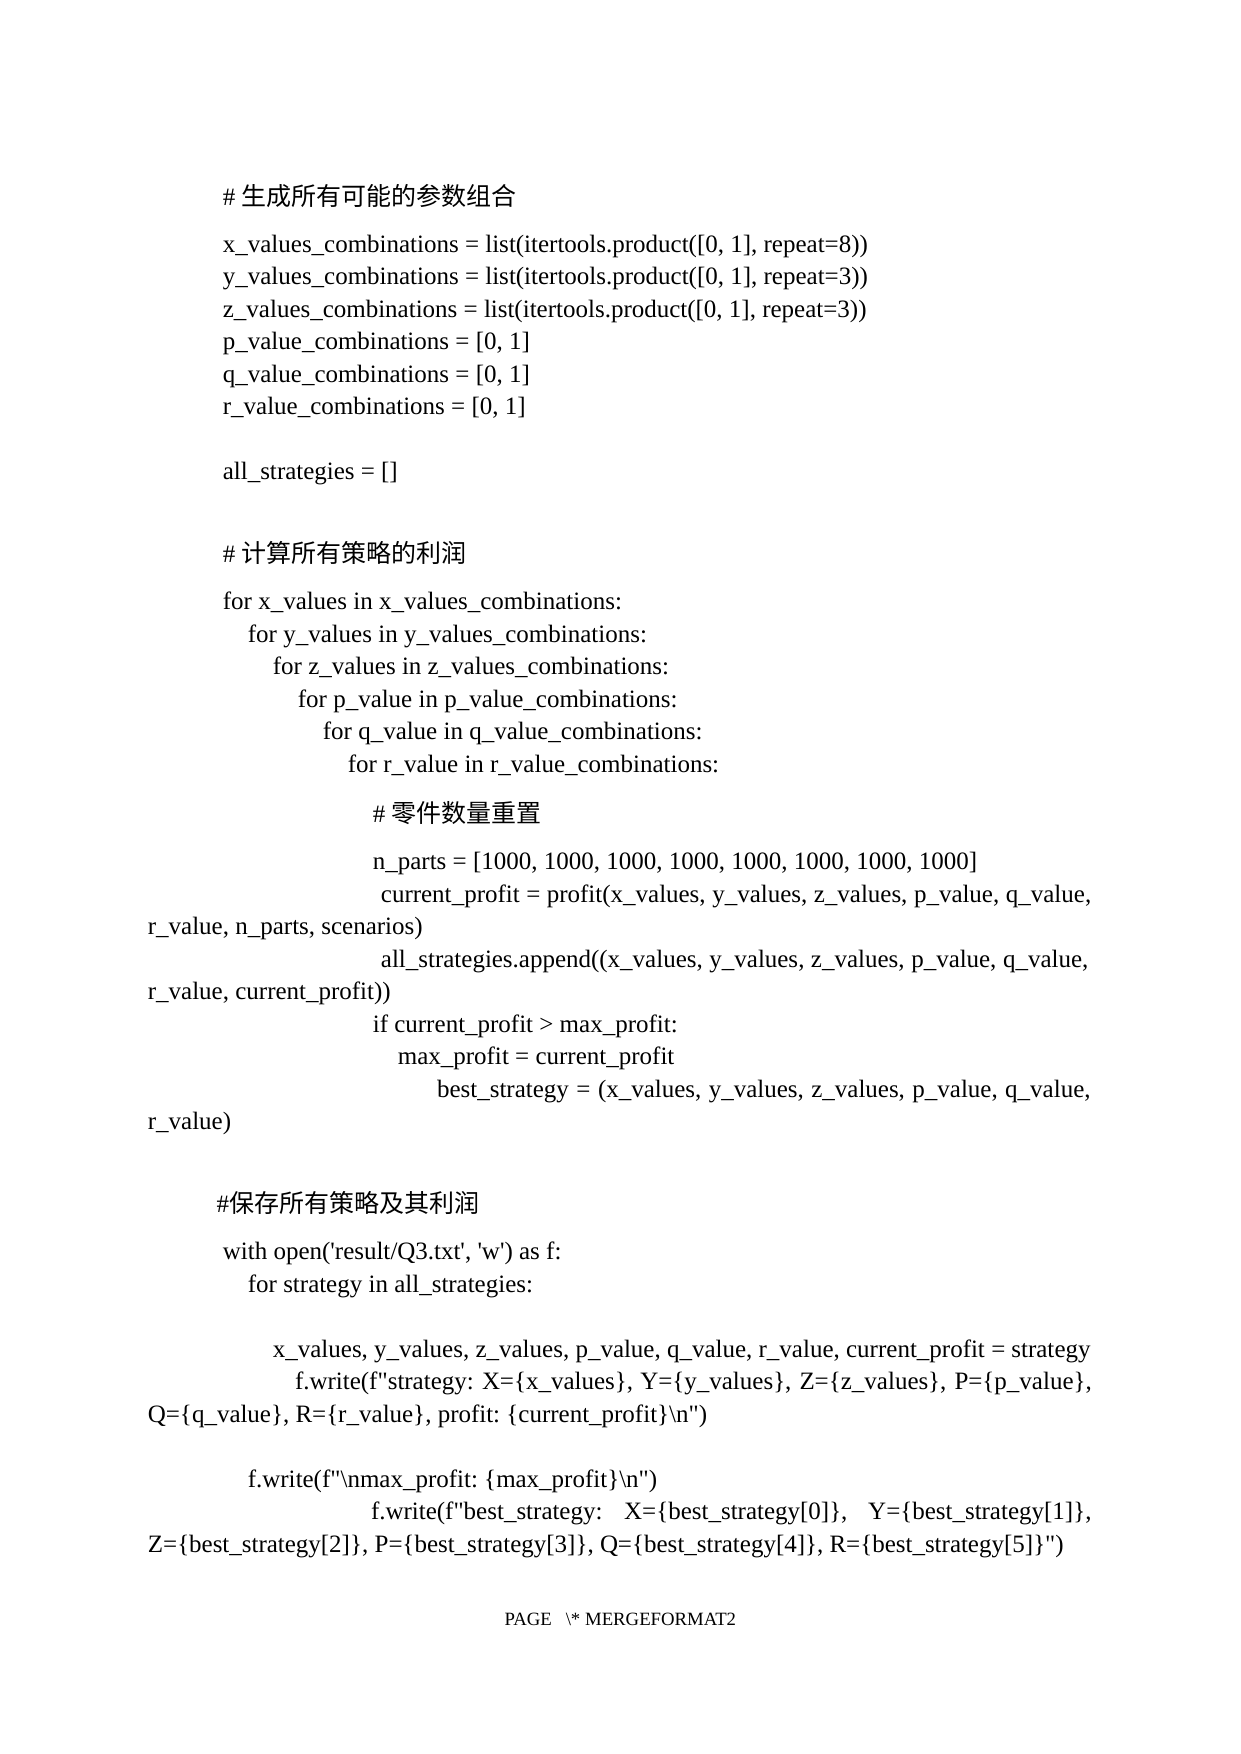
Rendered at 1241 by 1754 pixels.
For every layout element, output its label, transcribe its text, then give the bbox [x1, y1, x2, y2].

text for x_values in x_values_combinations: [148, 584, 1092, 617]
text # 计算所有策略的利润 [148, 519, 1092, 584]
text for r_value in r_value_combinations: [148, 747, 1092, 779]
text for z_values in z_values_combinations: [148, 649, 1092, 682]
text p_value_combinations = [0, 1] [148, 324, 1092, 357]
text r_value_combinations = [0, 1] [148, 389, 1092, 422]
text for p_value in p_value_combinations: [148, 682, 1092, 714]
text all_strategies.append((x_values, y_values, z_values, p_value, q_value, r_value, current_profit)) [148, 942, 1092, 1007]
text z_values_combinations = list(itertools.product([0, 1], repeat=3)) [148, 292, 1092, 324]
text all_strategies = [] [148, 454, 1092, 487]
text for q_value in q_value_combinations: [148, 714, 1092, 747]
text max_profit = current_profit [148, 1039, 1092, 1072]
text with open('result/Q3.txt', 'w') as f: [148, 1234, 1092, 1267]
text if current_profit > max_profit: [148, 1007, 1092, 1039]
text best_strategy = (x_values, y_values, z_values, p_value, q_value, r_value) [148, 1072, 1092, 1137]
text for strategy in all_strategies: [148, 1267, 1092, 1299]
text # 零件数量重置 [148, 779, 1092, 844]
text #保存所有策略及其利润 [148, 1169, 1092, 1234]
text f.write(f"strategy: X={x_values}, Y={y_values}, Z={z_values}, P={p_value}, Q={q_value}, R={r_value}, profit: {current_profit}\n") [148, 1364, 1092, 1429]
text f.write(f"best_strategy: X={best_strategy[0]}, Y={best_strategy[1]}, Z={best_strategy[2]}, P={best_strategy[3]}, Q={best_strategy[4]}, R={best_strategy[5]}") [148, 1494, 1092, 1559]
text # 生成所有可能的参数组合 [148, 162, 1092, 227]
text n_parts = [1000, 1000, 1000, 1000, 1000, 1000, 1000, 1000] [148, 844, 1092, 877]
text current_profit = profit(x_values, y_values, z_values, p_value, q_value, r_value, n_parts, scenarios) [148, 877, 1092, 942]
text x_values, y_values, z_values, p_value, q_value, r_value, current_profit = strategy [148, 1332, 1092, 1364]
text for y_values in y_values_combinations: [148, 617, 1092, 649]
text x_values_combinations = list(itertools.product([0, 1], repeat=8)) [148, 227, 1092, 259]
text q_value_combinations = [0, 1] [148, 357, 1092, 389]
text y_values_combinations = list(itertools.product([0, 1], repeat=3)) [148, 259, 1092, 292]
text f.write(f"\nmax_profit: {max_profit}\n") [148, 1462, 1092, 1494]
